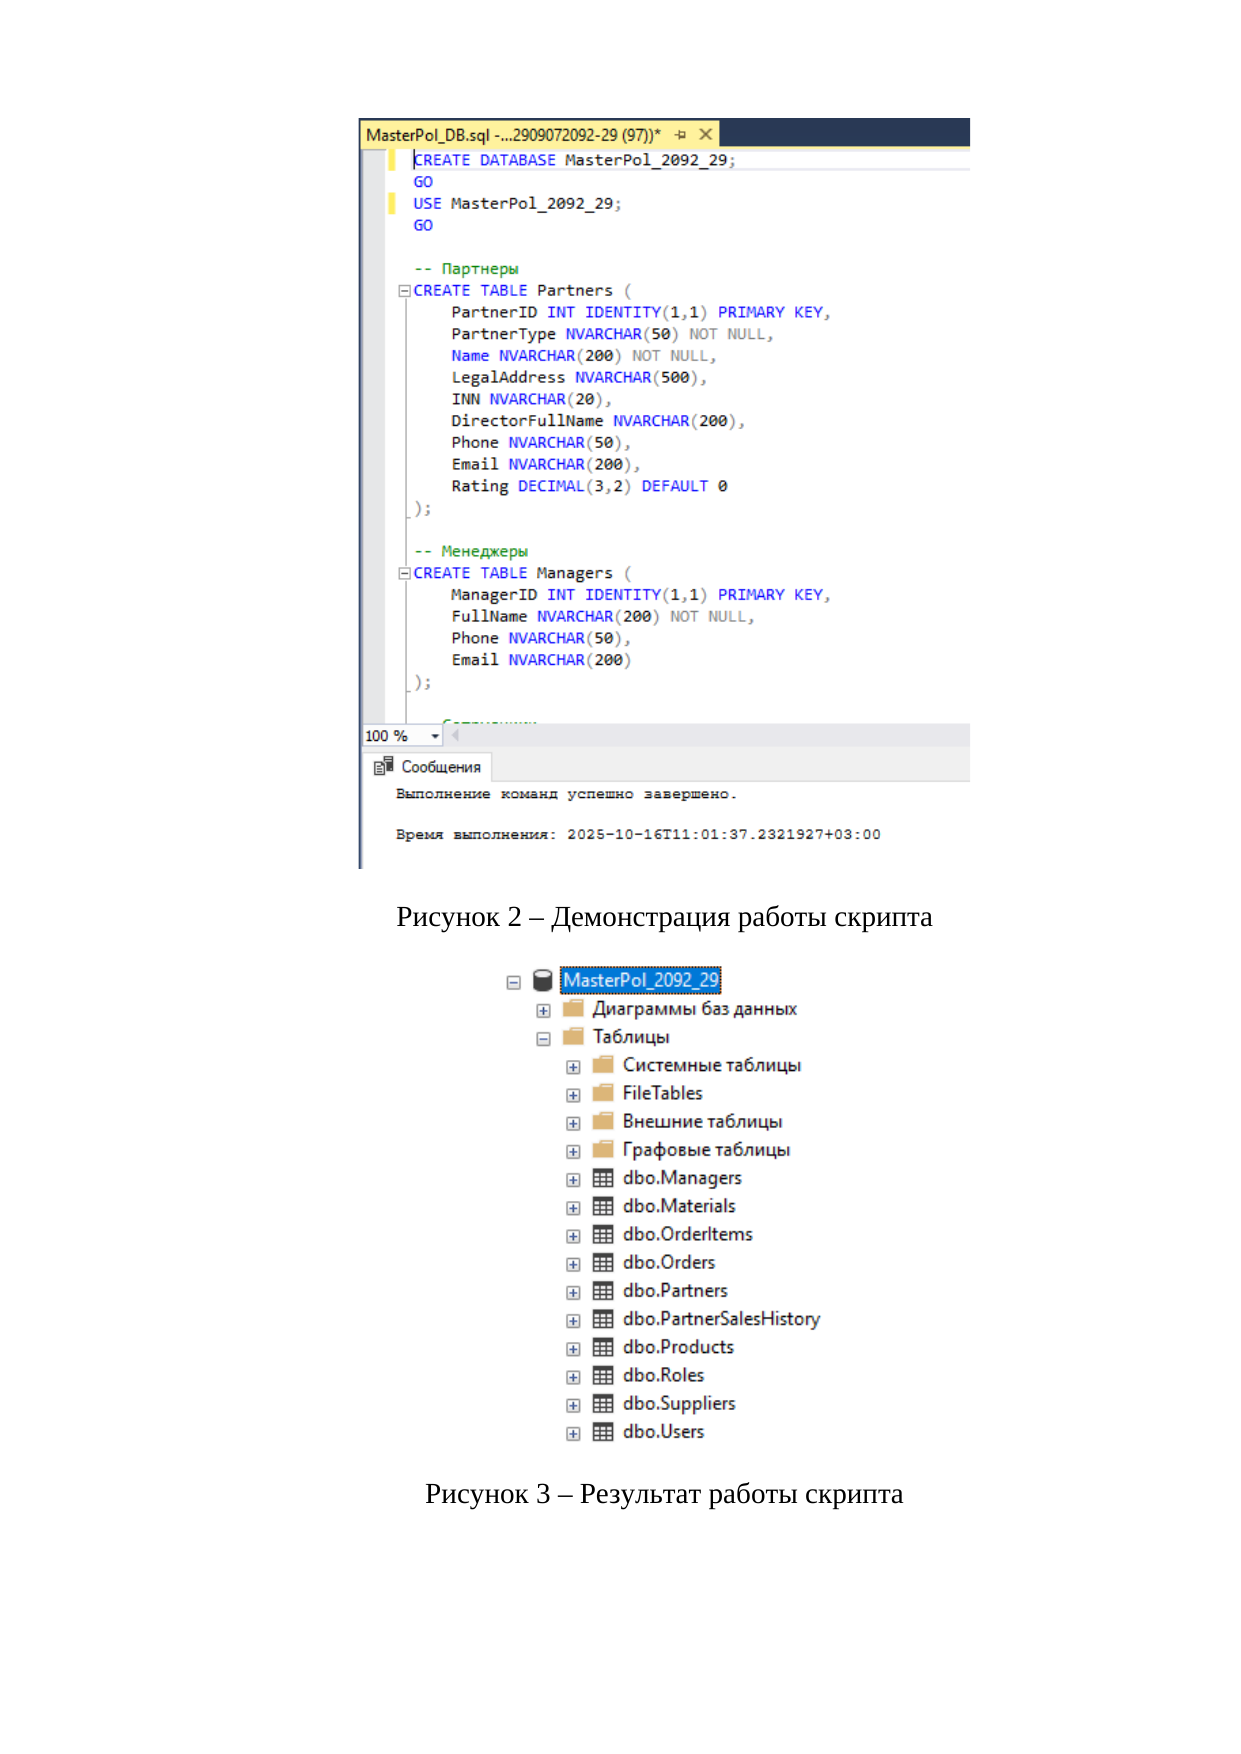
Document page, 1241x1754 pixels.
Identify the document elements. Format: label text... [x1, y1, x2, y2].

picture [496, 965, 833, 1446]
text Рисунок 3 – Результат работы скрипта [177, 1476, 1152, 1510]
picture [358, 118, 971, 869]
text Рисунок 2 – Демонстрация работы скрипта [177, 899, 1152, 932]
